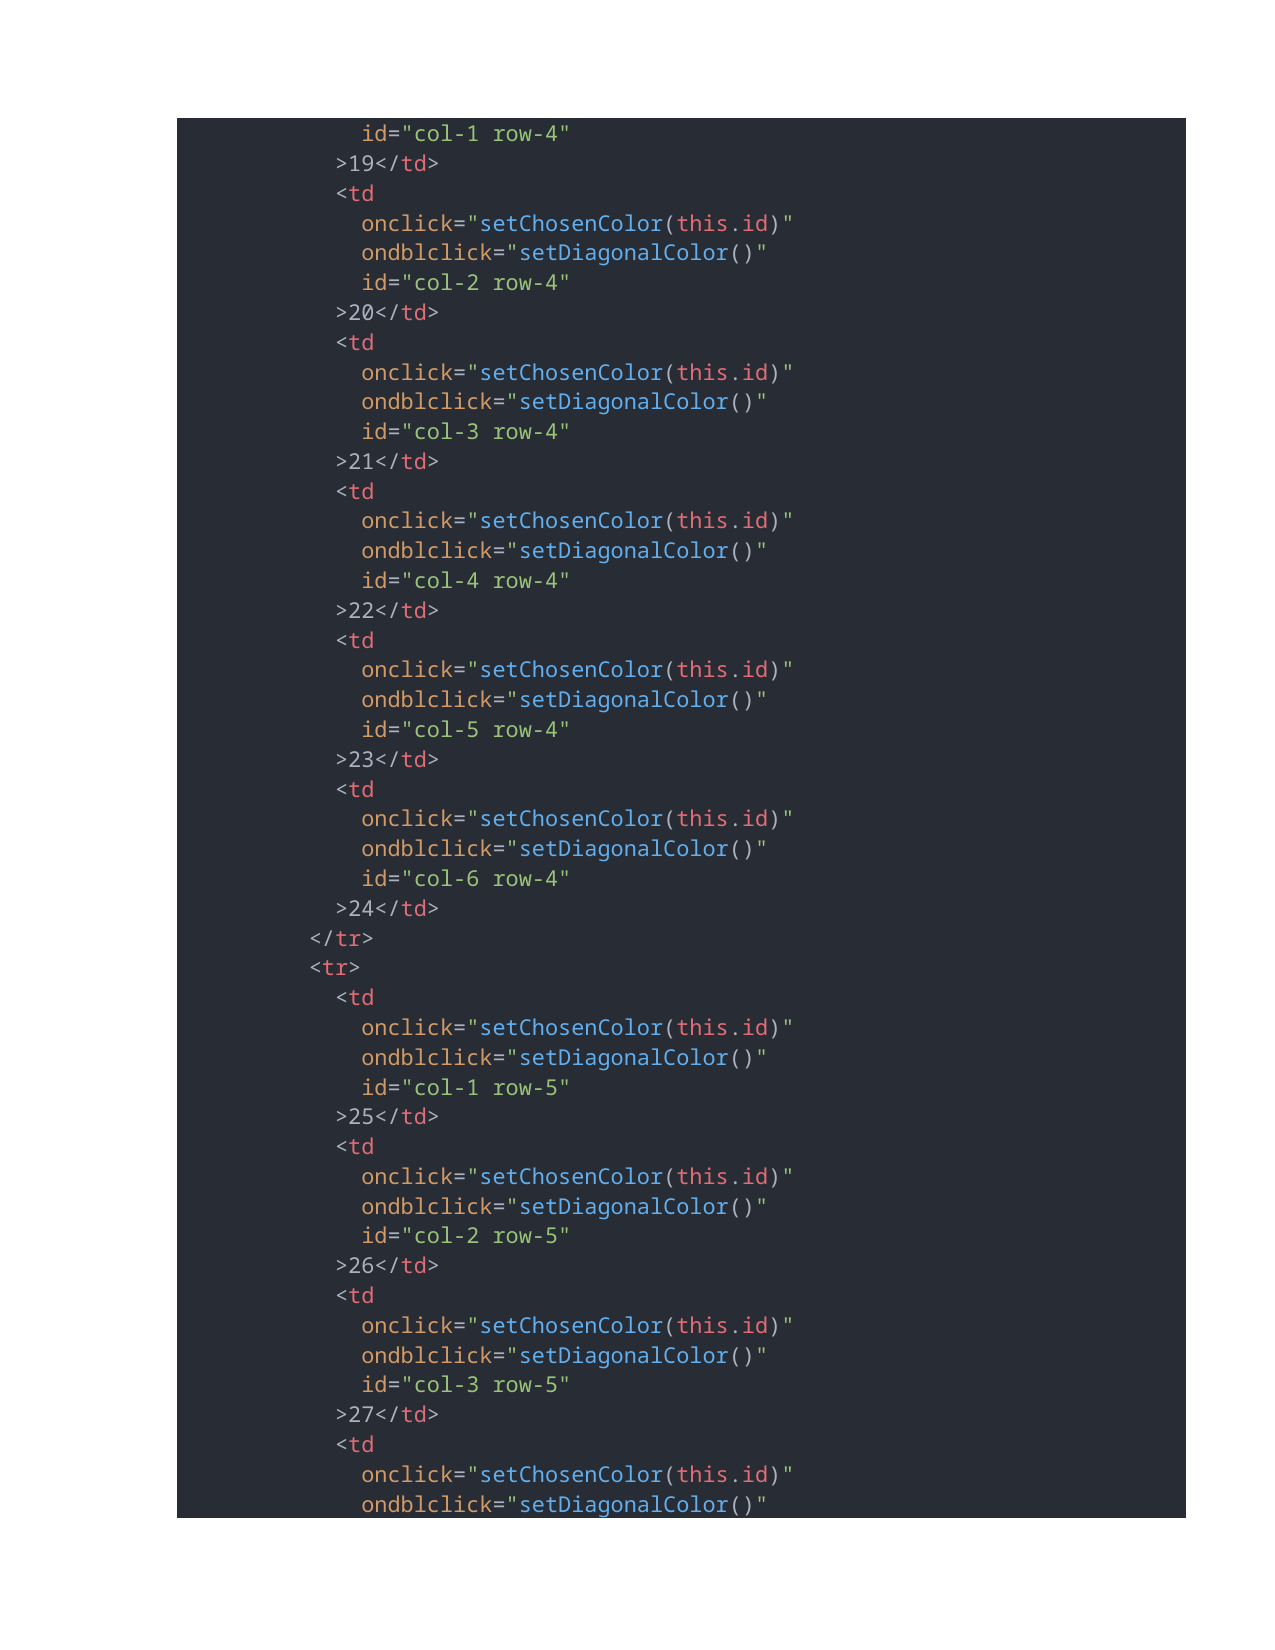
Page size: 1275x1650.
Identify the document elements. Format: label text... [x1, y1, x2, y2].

text id="col-5 row-4" [177, 714, 1186, 744]
text onclick="setChosenColor(this.id)" [177, 505, 1186, 535]
text ondblclick="setDiagonalColor()" [177, 1488, 1186, 1518]
text onclick="setChosenColor(this.id)" [177, 1161, 1186, 1191]
text onclick="setChosenColor(this.id)" [177, 654, 1186, 684]
text onclick="setChosenColor(this.id)" [177, 207, 1186, 237]
text ondblclick="setDiagonalColor()" [177, 535, 1186, 565]
text >20</td> [177, 297, 1186, 327]
text <td [177, 327, 1186, 356]
text id="col-2 row-5" [177, 1220, 1186, 1250]
text ondblclick="setDiagonalColor()" [177, 237, 1186, 267]
text id="col-2 row-4" [177, 267, 1186, 297]
text >26</td> [177, 1250, 1186, 1280]
text ondblclick="setDiagonalColor()" [177, 684, 1186, 714]
text >22</td> [177, 595, 1186, 624]
text >23</td> [177, 744, 1186, 773]
text >24</td> [177, 893, 1186, 922]
text onclick="setChosenColor(this.id)" [177, 803, 1186, 833]
text <td [177, 773, 1186, 803]
text >19</td> [177, 148, 1186, 178]
text onclick="setChosenColor(this.id)" [177, 1310, 1186, 1339]
text <td [177, 624, 1186, 654]
text <td [177, 982, 1186, 1012]
text >21</td> [177, 446, 1186, 476]
text onclick="setChosenColor(this.id)" [177, 356, 1186, 386]
text ondblclick="setDiagonalColor()" [177, 386, 1186, 416]
text id="col-3 row-4" [177, 416, 1186, 446]
text >27</td> [177, 1399, 1186, 1429]
text ondblclick="setDiagonalColor()" [177, 1191, 1186, 1220]
text ondblclick="setDiagonalColor()" [177, 1339, 1186, 1369]
text <td [177, 178, 1186, 207]
text <tr> [177, 952, 1186, 982]
text ondblclick="setDiagonalColor()" [177, 1042, 1186, 1071]
text <td [177, 1429, 1186, 1459]
text id="col-1 row-4" [177, 118, 1186, 148]
text id="col-1 row-5" [177, 1071, 1186, 1101]
text >25</td> [177, 1101, 1186, 1131]
text id="col-6 row-4" [177, 863, 1186, 893]
text </tr> [177, 922, 1186, 952]
text id="col-4 row-4" [177, 565, 1186, 595]
text id="col-3 row-5" [177, 1369, 1186, 1399]
text onclick="setChosenColor(this.id)" [177, 1012, 1186, 1042]
text ondblclick="setDiagonalColor()" [177, 833, 1186, 863]
text <td [177, 1131, 1186, 1161]
text <td [177, 1280, 1186, 1310]
text onclick="setChosenColor(this.id)" [177, 1459, 1186, 1488]
text <td [177, 476, 1186, 505]
